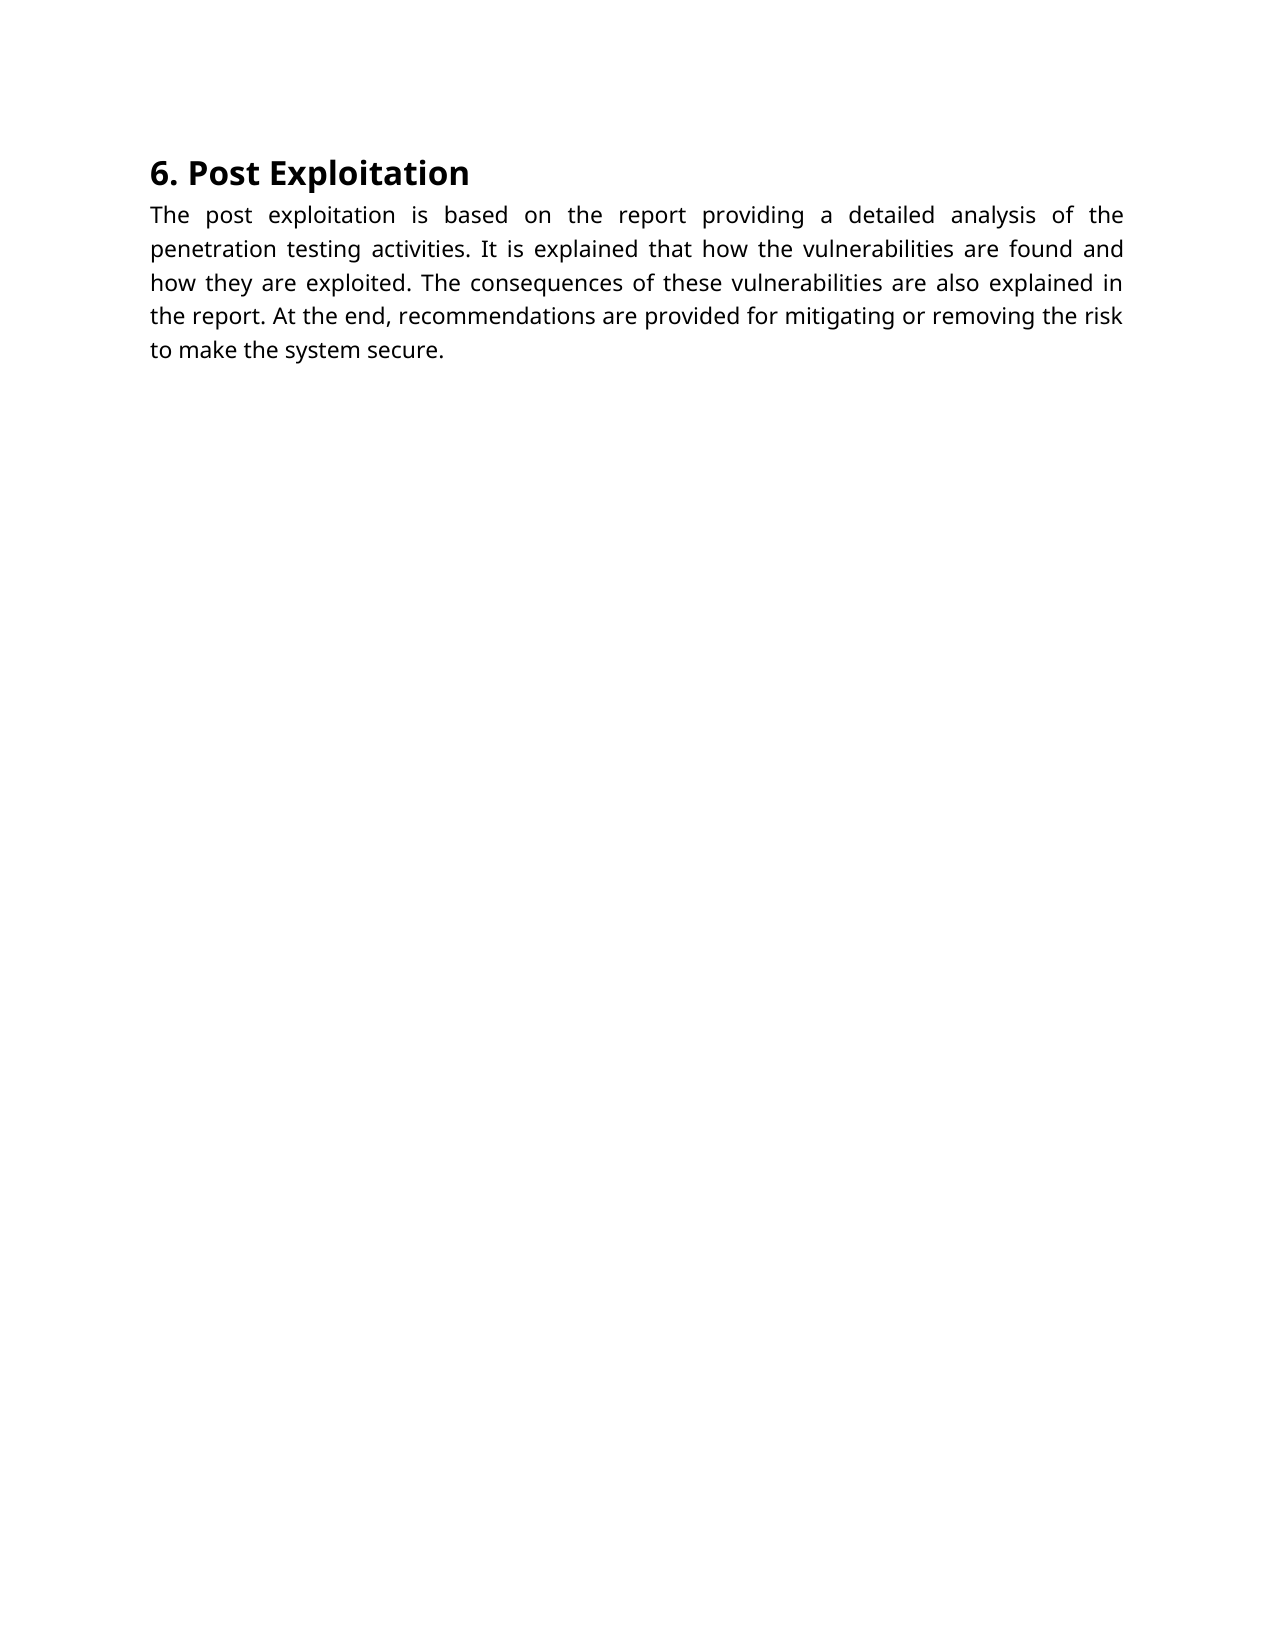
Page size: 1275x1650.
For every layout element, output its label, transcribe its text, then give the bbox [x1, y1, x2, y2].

subtitle Post Exploitation [150, 150, 1125, 195]
text The post exploitation is based on the report providing a detailed analysis of the penetration testing activities. It is explained that how the vulnerabilities are found and how they are exploited. The consequences of these vulnerabilities are also explained in the report. At the end, recommendations are provided for mitigating or removing the risk to make the system secure. [150, 199, 1125, 365]
